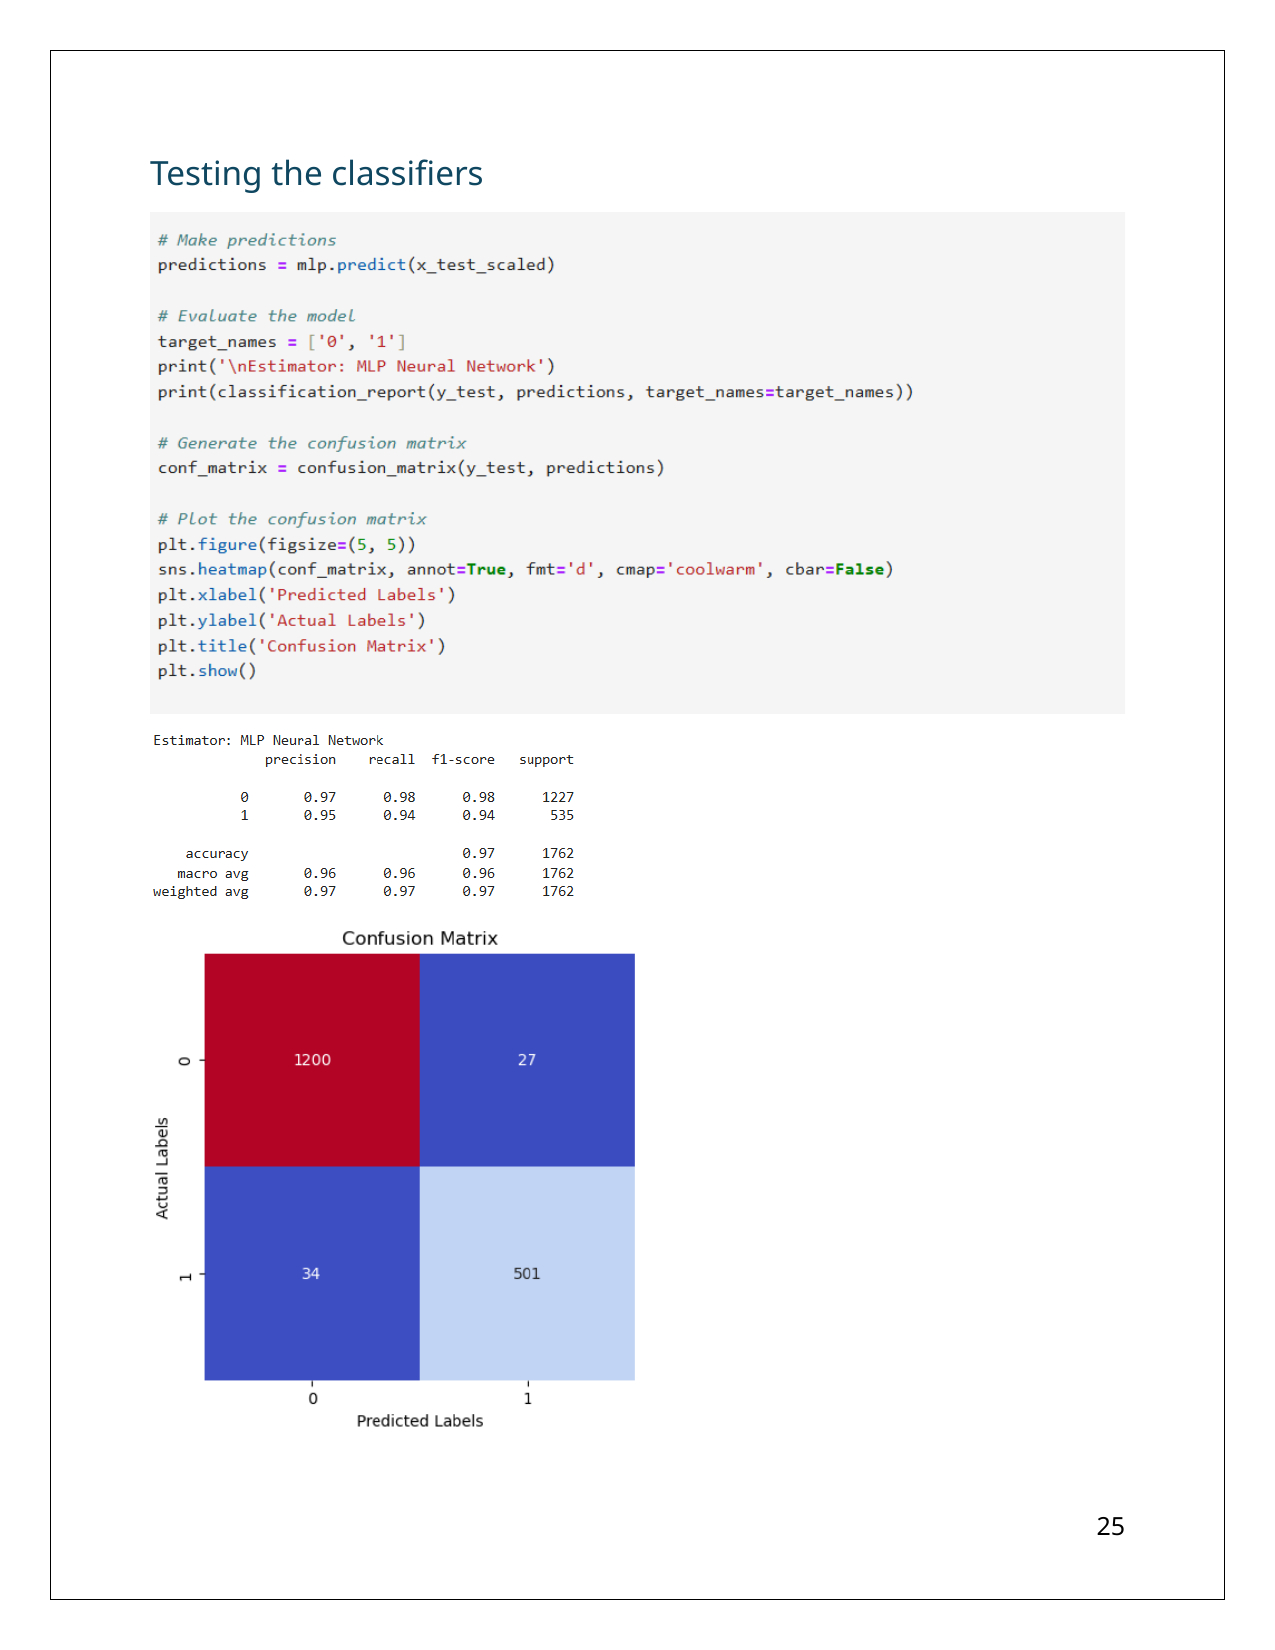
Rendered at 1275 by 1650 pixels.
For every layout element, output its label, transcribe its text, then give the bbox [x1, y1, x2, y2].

picture [150, 212, 1125, 714]
subtitle Testing the classifiers [150, 150, 1125, 195]
picture [150, 722, 681, 1448]
